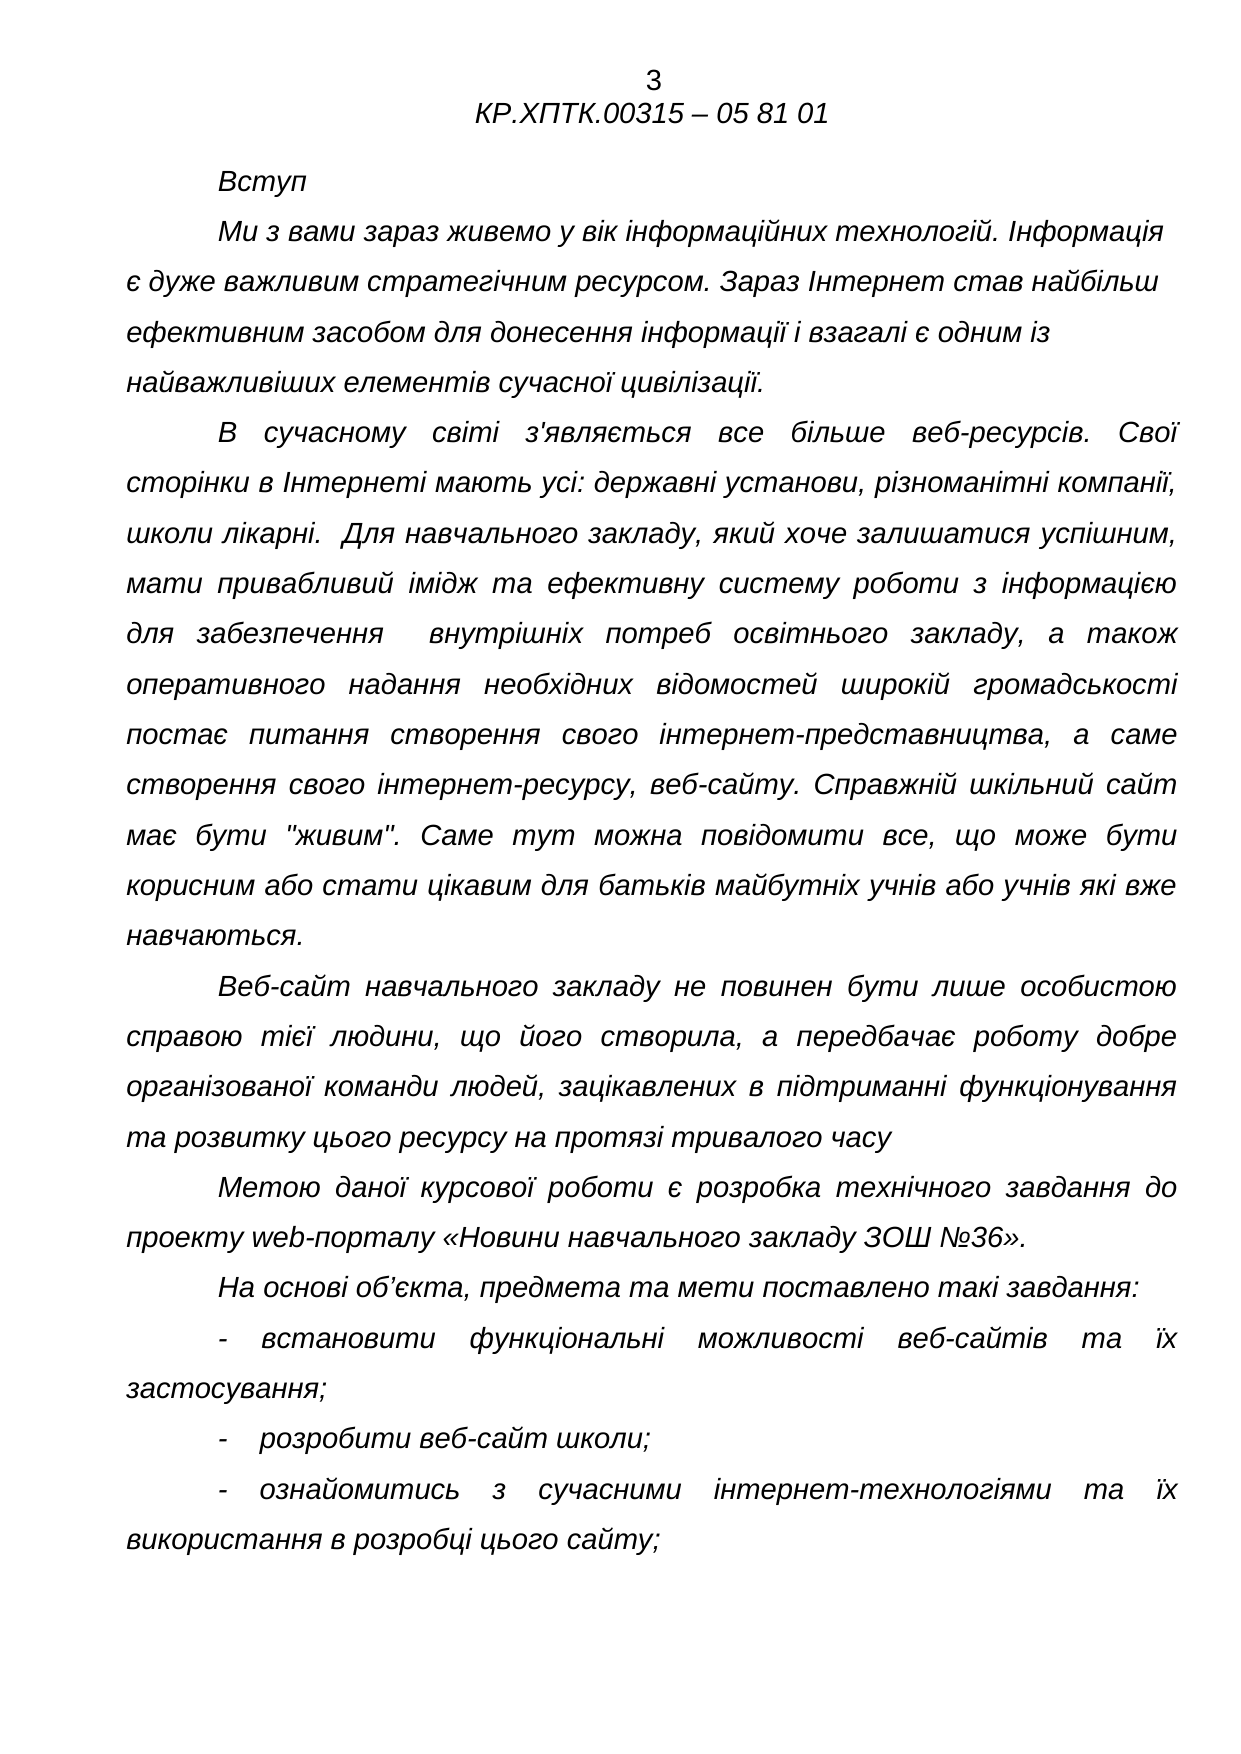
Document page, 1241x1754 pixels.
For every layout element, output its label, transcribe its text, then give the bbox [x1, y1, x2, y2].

text На основі об’єкта, предмета та мети поставлено такі завдання: [126, 1271, 1181, 1304]
text Вступ [126, 164, 1181, 197]
text - ознайомитись з сучасними інтернет-технологіями та їх використання в розробці цього сайту; [126, 1472, 1181, 1556]
text - розробити веб-сайт школи; [126, 1421, 1181, 1455]
text Ми з вами зараз живемо у вік інформаційних технологій. Інформація є дуже важливим стратегічним ресурсом. Зараз Інтернет став найбільш ефективним засобом для донесення інформації і взагалі є одним із найважливіших елементів сучасної цивілізації. [126, 214, 1181, 398]
text В сучасному світі з'являється все більше веб-ресурсів. Свої сторінки в Інтернеті мають усі: державні установи, різноманітні компанії, школи лікарні. Для навчального закладу, який хоче залишатися успішним, мати привабливий імідж та ефективну систему роботи з інформацією для забезпечення внутрішніх потреб освітнього закладу, а також оперативного надання необхідних відомостей широкій громадськості постає питання створення свого інтернет-представництва, а саме створення свого інтернет-ресурсу, веб-сайту. Справжній шкільний сайт має бути "живим". Саме тут можна повідомити все, що може бути корисним або стати цікавим для батьків майбутніх учнів або учнів які вже навчаються. [126, 415, 1181, 952]
text Метою даної курсової роботи є розробка технічного завдання до проекту web-порталу «Новини навчального закладу ЗОШ №36». [126, 1170, 1181, 1254]
text - встановити функціональні можливості веб-сайтів та їх застосування; [126, 1321, 1181, 1405]
text Веб-сайт навчального закладу не повинен бути лише особистою справою тієї людини, що його створила, а передбачає роботу добре організованої команди людей, зацікавлених в підтриманні функціонування та розвитку цього ресурсу на протязі тривалого часу [126, 969, 1181, 1153]
